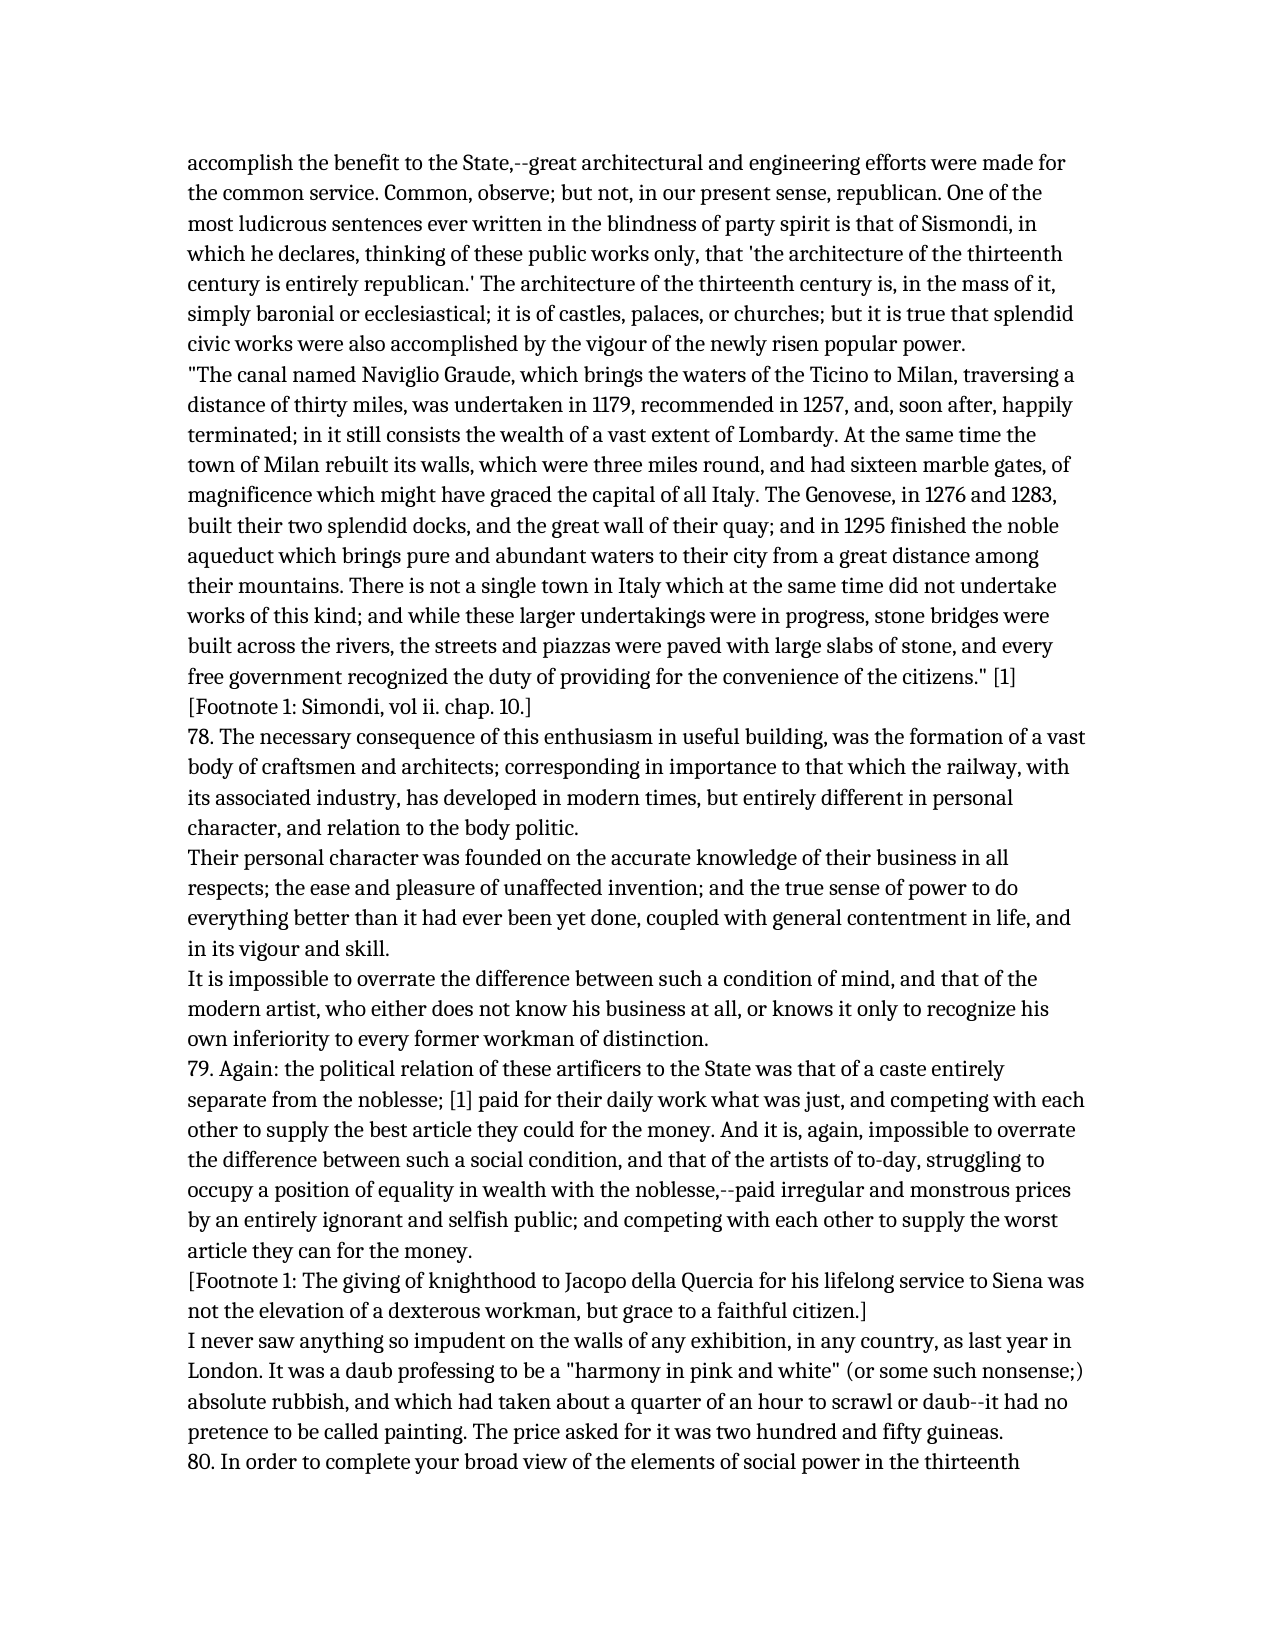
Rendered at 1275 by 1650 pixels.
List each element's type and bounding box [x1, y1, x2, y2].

text [187, 150, 1087, 1475]
